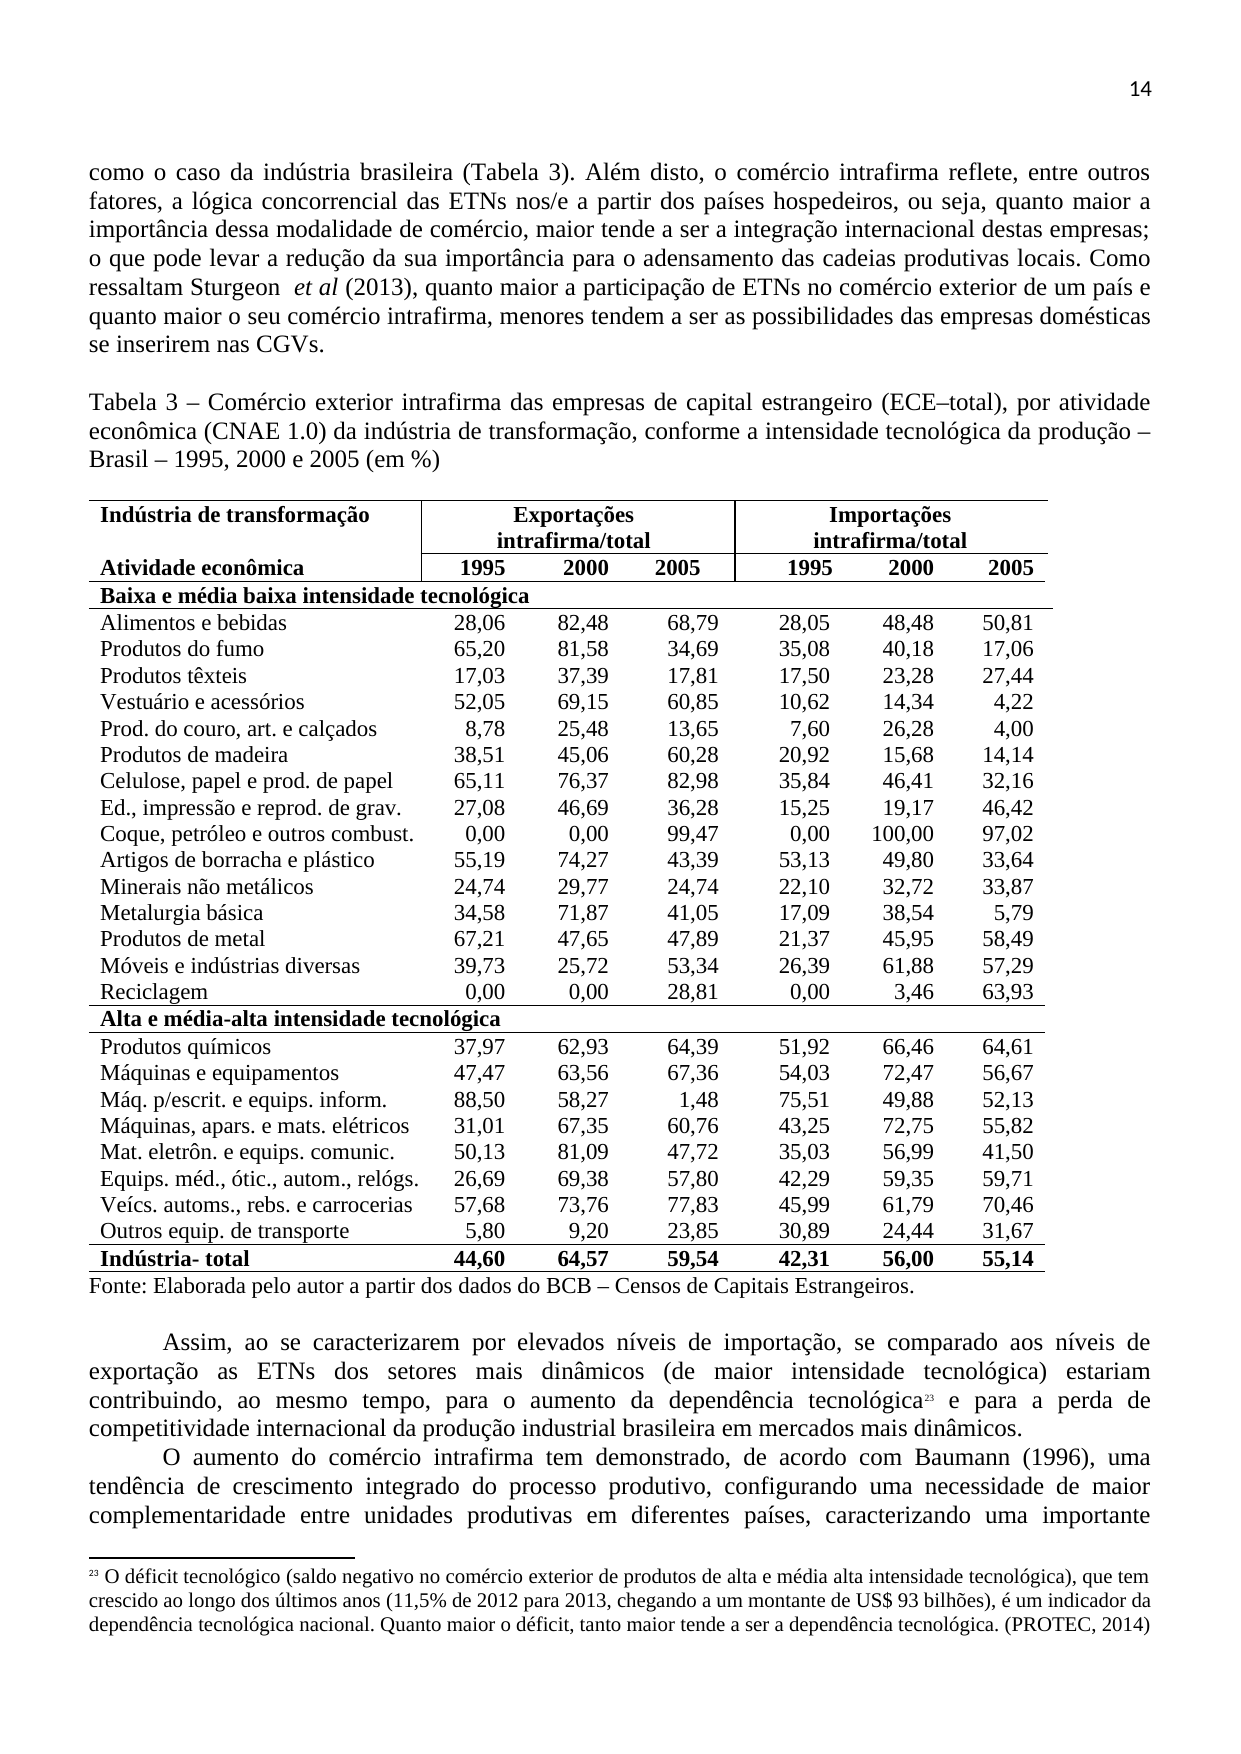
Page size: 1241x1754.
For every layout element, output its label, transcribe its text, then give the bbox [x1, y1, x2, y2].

table_cell 63,93 [945, 978, 1045, 1004]
table_cell Atividade econômica [89, 553, 421, 581]
table_cell 37,97 [432, 1033, 516, 1059]
table_cell 25,48 [516, 715, 620, 741]
table_cell 67,36 [620, 1059, 730, 1086]
table_cell 41,05 [620, 899, 730, 925]
table_cell [543, 582, 567, 608]
table_cell 24,74 [432, 873, 516, 899]
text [89, 157, 1152, 358]
table_cell 64,39 [620, 1033, 730, 1059]
table_cell 28,06 [432, 609, 516, 636]
table_cell [730, 1006, 841, 1032]
table_cell 59,71 [945, 1165, 1045, 1191]
table_cell 76,37 [516, 767, 620, 794]
table_cell 47,65 [516, 925, 620, 952]
table_cell 0,00 [516, 978, 620, 1004]
table_cell 60,28 [620, 741, 730, 767]
table_cell 31,01 [432, 1112, 516, 1138]
table_cell 47,72 [620, 1138, 730, 1165]
table_cell Prod. do couro, art. e calçados [89, 715, 432, 741]
table_cell Equips. méd., ótic., autom., relógs. [89, 1165, 432, 1191]
table_cell [945, 1006, 1045, 1032]
table_cell 67,21 [432, 925, 516, 952]
table_cell 82,98 [620, 767, 730, 794]
table_cell 49,80 [841, 846, 945, 873]
table_header Indústria de transformação [89, 501, 421, 553]
table_cell 48,48 [841, 609, 945, 636]
table_cell 32,72 [841, 873, 945, 899]
table_cell [628, 582, 737, 608]
table_cell 65,11 [432, 767, 516, 794]
table_cell 32,16 [945, 767, 1045, 794]
table_cell 57,29 [945, 952, 1045, 978]
table_cell [841, 1006, 945, 1032]
table_cell 60,76 [620, 1112, 730, 1138]
table_cell Coque, petróleo e outros combust. [89, 820, 432, 846]
table_cell 29,77 [516, 873, 620, 899]
table_cell 100,00 [841, 820, 945, 846]
table_cell 65,20 [432, 636, 516, 662]
table_cell Baixa e média baixa intensidade tecnológica [89, 582, 543, 608]
table_cell 72,75 [841, 1112, 945, 1138]
table_cell 61,88 [841, 952, 945, 978]
table_cell 21,37 [730, 925, 841, 952]
table_cell 43,39 [620, 846, 730, 873]
table_cell 2005 [620, 554, 734, 581]
table_cell 46,41 [841, 767, 945, 794]
text Tabela 3 – Comércio exterior intrafirma das empresas de capital estrangeiro (ECE–total), por atividade econômica (CNAE 1.0) da indústria de transformação, conforme a intensidade tecnológica da produção – Brasil – 1995, 2000 e 2005 (em %) [89, 387, 1152, 473]
table_cell 31,67 [945, 1218, 1045, 1244]
table_cell 28,81 [620, 978, 730, 1004]
table_cell 4,22 [945, 688, 1045, 714]
table_cell 13,65 [620, 715, 730, 741]
table_cell 46,42 [945, 794, 1045, 820]
table_cell 3,46 [841, 978, 945, 1004]
table_cell 40,18 [841, 636, 945, 662]
table_header [422, 501, 446, 553]
table_cell Metalurgia básica [89, 899, 432, 925]
table_cell Máquinas e equipamentos [89, 1059, 432, 1086]
table_cell 17,06 [945, 636, 1045, 662]
table_cell 34,58 [432, 899, 516, 925]
table_cell 49,88 [841, 1086, 945, 1112]
table_cell 47,89 [620, 925, 730, 952]
table_cell Mat. eletrôn. e equips. comunic. [89, 1138, 432, 1165]
table_cell Minerais não metálicos [89, 873, 432, 899]
table_cell 28,05 [730, 609, 841, 636]
table_cell 75,51 [730, 1086, 841, 1112]
table_cell 0,00 [432, 978, 516, 1004]
table_cell [953, 581, 1052, 608]
table_cell 82,48 [516, 609, 620, 636]
table_cell 24,44 [841, 1218, 945, 1244]
table_cell 53,13 [730, 846, 841, 873]
table_cell 38,54 [841, 899, 945, 925]
table_cell Alta e média-alta intensidade tecnológica [89, 1006, 516, 1032]
table_cell 61,79 [841, 1191, 945, 1217]
table_cell 45,06 [516, 741, 620, 767]
table_header [701, 501, 734, 553]
table_cell Produtos têxteis [89, 662, 432, 688]
table_cell Celulose, papel e prod. de papel [89, 767, 432, 794]
table_cell Reciclagem [89, 978, 432, 1004]
table_cell 23,28 [841, 662, 945, 688]
table_cell 0,00 [730, 820, 841, 846]
table_cell 2000 [516, 554, 620, 581]
table_cell 27,44 [945, 662, 1045, 688]
table_cell Máquinas, apars. e mats. elétricos [89, 1112, 432, 1138]
table_cell 0,00 [730, 978, 841, 1004]
table_cell 26,69 [432, 1165, 516, 1191]
table_cell 35,03 [730, 1138, 841, 1165]
table_cell 56,99 [841, 1138, 945, 1165]
table_cell 55,82 [945, 1112, 1045, 1138]
table_cell 36,28 [620, 794, 730, 820]
table_cell 72,47 [841, 1059, 945, 1086]
table_cell 2005 [945, 554, 1045, 581]
table_cell 22,10 [730, 873, 841, 899]
table_cell Artigos de borracha e plástico [89, 846, 432, 873]
table_cell 37,39 [516, 662, 620, 688]
table_cell Produtos de madeira [89, 741, 432, 767]
table_cell 24,74 [620, 873, 730, 899]
text Fonte: Elaborada pelo autor a partir dos dados do BCB – Censos de Capitais Estrangeiros. [89, 1272, 1152, 1298]
table_cell [620, 1006, 730, 1032]
table_cell 17,50 [730, 662, 841, 688]
table_cell 53,34 [620, 952, 730, 978]
table_cell 2000 [844, 554, 945, 581]
table_cell Móveis e indústrias diversas [89, 952, 432, 978]
table_cell 17,81 [620, 662, 730, 688]
table_cell 5,79 [945, 899, 1045, 925]
table_cell 38,51 [432, 741, 516, 767]
table_cell 1995 [422, 554, 516, 581]
table_cell 20,92 [730, 741, 841, 767]
table_cell 55,19 [432, 846, 516, 873]
table_cell 35,84 [730, 767, 841, 794]
table_cell 56,67 [945, 1059, 1045, 1086]
table_cell 52,05 [432, 688, 516, 714]
table_cell 17,09 [730, 899, 841, 925]
table_header Importações intrafirma/total [772, 501, 1008, 553]
table_cell 0,00 [516, 820, 620, 846]
table_cell 70,46 [945, 1191, 1045, 1217]
table_cell 1,48 [620, 1086, 730, 1112]
table_cell 41,50 [945, 1138, 1045, 1165]
table_cell 68,79 [620, 609, 730, 636]
table_cell Máq. p/escrit. e equips. inform. [89, 1086, 432, 1112]
table_cell 9,20 [516, 1218, 620, 1244]
table_cell 15,68 [841, 741, 945, 767]
table_cell 14,34 [841, 688, 945, 714]
table_cell 59,35 [841, 1165, 945, 1191]
table_cell 51,92 [730, 1033, 841, 1059]
table_cell Ed., impressão e reprod. de grav. [89, 794, 432, 820]
table_cell 88,50 [432, 1086, 516, 1112]
table_cell 4,00 [945, 715, 1045, 741]
table_cell 14,14 [945, 741, 1045, 767]
table_header [736, 501, 772, 553]
table_cell 45,95 [841, 925, 945, 952]
table_cell Produtos de metal [89, 925, 432, 952]
table_cell 26,39 [730, 952, 841, 978]
table_cell 34,69 [620, 636, 730, 662]
table_cell 81,09 [516, 1138, 620, 1165]
table_cell 58,49 [945, 925, 1045, 952]
table_cell 35,08 [730, 636, 841, 662]
table_cell 39,73 [432, 952, 516, 978]
table_cell 55,14 [945, 1245, 1045, 1271]
table_cell 54,03 [730, 1059, 841, 1086]
table_cell 27,08 [432, 794, 516, 820]
table_cell 63,56 [516, 1059, 620, 1086]
table_cell 57,68 [432, 1191, 516, 1217]
text Assim, ao se caracterizarem por elevados níveis de importação, se comparado aos níveis de exportação as ETNs dos setores mais dinâmicos (de maior intensidade tecnológica) estariam contribuindo, ao mesmo tempo, para o aumento da dependência tecnológica e para a perda de competitividade internacional da produção industrial brasileira em mercados mais dinâmicos. [89, 1327, 1152, 1442]
table_cell 50,13 [432, 1138, 516, 1165]
table_cell Veícs. automs., rebs. e carrocerias [89, 1191, 432, 1217]
table_cell 69,38 [516, 1165, 620, 1191]
table_cell 25,72 [516, 952, 620, 978]
table_cell 42,29 [730, 1165, 841, 1191]
table_cell 33,87 [945, 873, 1045, 899]
table_cell Produtos químicos [89, 1033, 432, 1059]
table_cell 19,17 [841, 794, 945, 820]
table_cell 23,85 [620, 1218, 730, 1244]
table_cell 1995 [736, 554, 844, 581]
table_cell 67,35 [516, 1112, 620, 1138]
table_cell Vestuário e acessórios [89, 688, 432, 714]
table_cell 50,81 [945, 609, 1045, 636]
table_header [1008, 501, 1048, 553]
table_cell 74,27 [516, 846, 620, 873]
table_cell 99,47 [620, 820, 730, 846]
table_cell 59,54 [620, 1245, 730, 1271]
table_cell 17,03 [432, 662, 516, 688]
table_cell 73,76 [516, 1191, 620, 1217]
table_cell 62,93 [516, 1033, 620, 1059]
table_cell 7,60 [730, 715, 841, 741]
table_cell [828, 582, 953, 608]
table_cell 64,57 [516, 1245, 620, 1271]
table_cell Alimentos e bebidas [89, 609, 432, 636]
table_cell 56,00 [841, 1245, 945, 1271]
table_cell 8,78 [432, 715, 516, 741]
table_cell 44,60 [432, 1245, 516, 1271]
table_header Exportações intrafirma/total [446, 501, 701, 553]
table_cell 33,64 [945, 846, 1045, 873]
table_cell 26,28 [841, 715, 945, 741]
table_cell [568, 582, 627, 608]
table_cell 81,58 [516, 636, 620, 662]
table_cell 97,02 [945, 820, 1045, 846]
table_cell Outros equip. de transporte [89, 1218, 432, 1244]
table_cell 60,85 [620, 688, 730, 714]
table_cell 47,47 [432, 1059, 516, 1086]
table_cell Indústria- total [89, 1245, 432, 1271]
table_cell 15,25 [730, 794, 841, 820]
table_cell 5,80 [432, 1218, 516, 1244]
table_cell 64,61 [945, 1033, 1045, 1059]
table_cell 58,27 [516, 1086, 620, 1112]
table_cell Produtos do fumo [89, 636, 432, 662]
table_cell [738, 582, 828, 608]
table_cell 46,69 [516, 794, 620, 820]
table_cell 66,46 [841, 1033, 945, 1059]
table_cell [516, 1006, 620, 1032]
table_cell 71,87 [516, 899, 620, 925]
table_cell 30,89 [730, 1218, 841, 1244]
table_cell 77,83 [620, 1191, 730, 1217]
table_cell 57,80 [620, 1165, 730, 1191]
table_cell 10,62 [730, 688, 841, 714]
table_cell 52,13 [945, 1086, 1045, 1112]
table_cell 45,99 [730, 1191, 841, 1217]
table_cell 0,00 [432, 820, 516, 846]
table_cell 69,15 [516, 688, 620, 714]
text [89, 1442, 1152, 1528]
table_cell 43,25 [730, 1112, 841, 1138]
table_cell 42,31 [730, 1245, 841, 1271]
